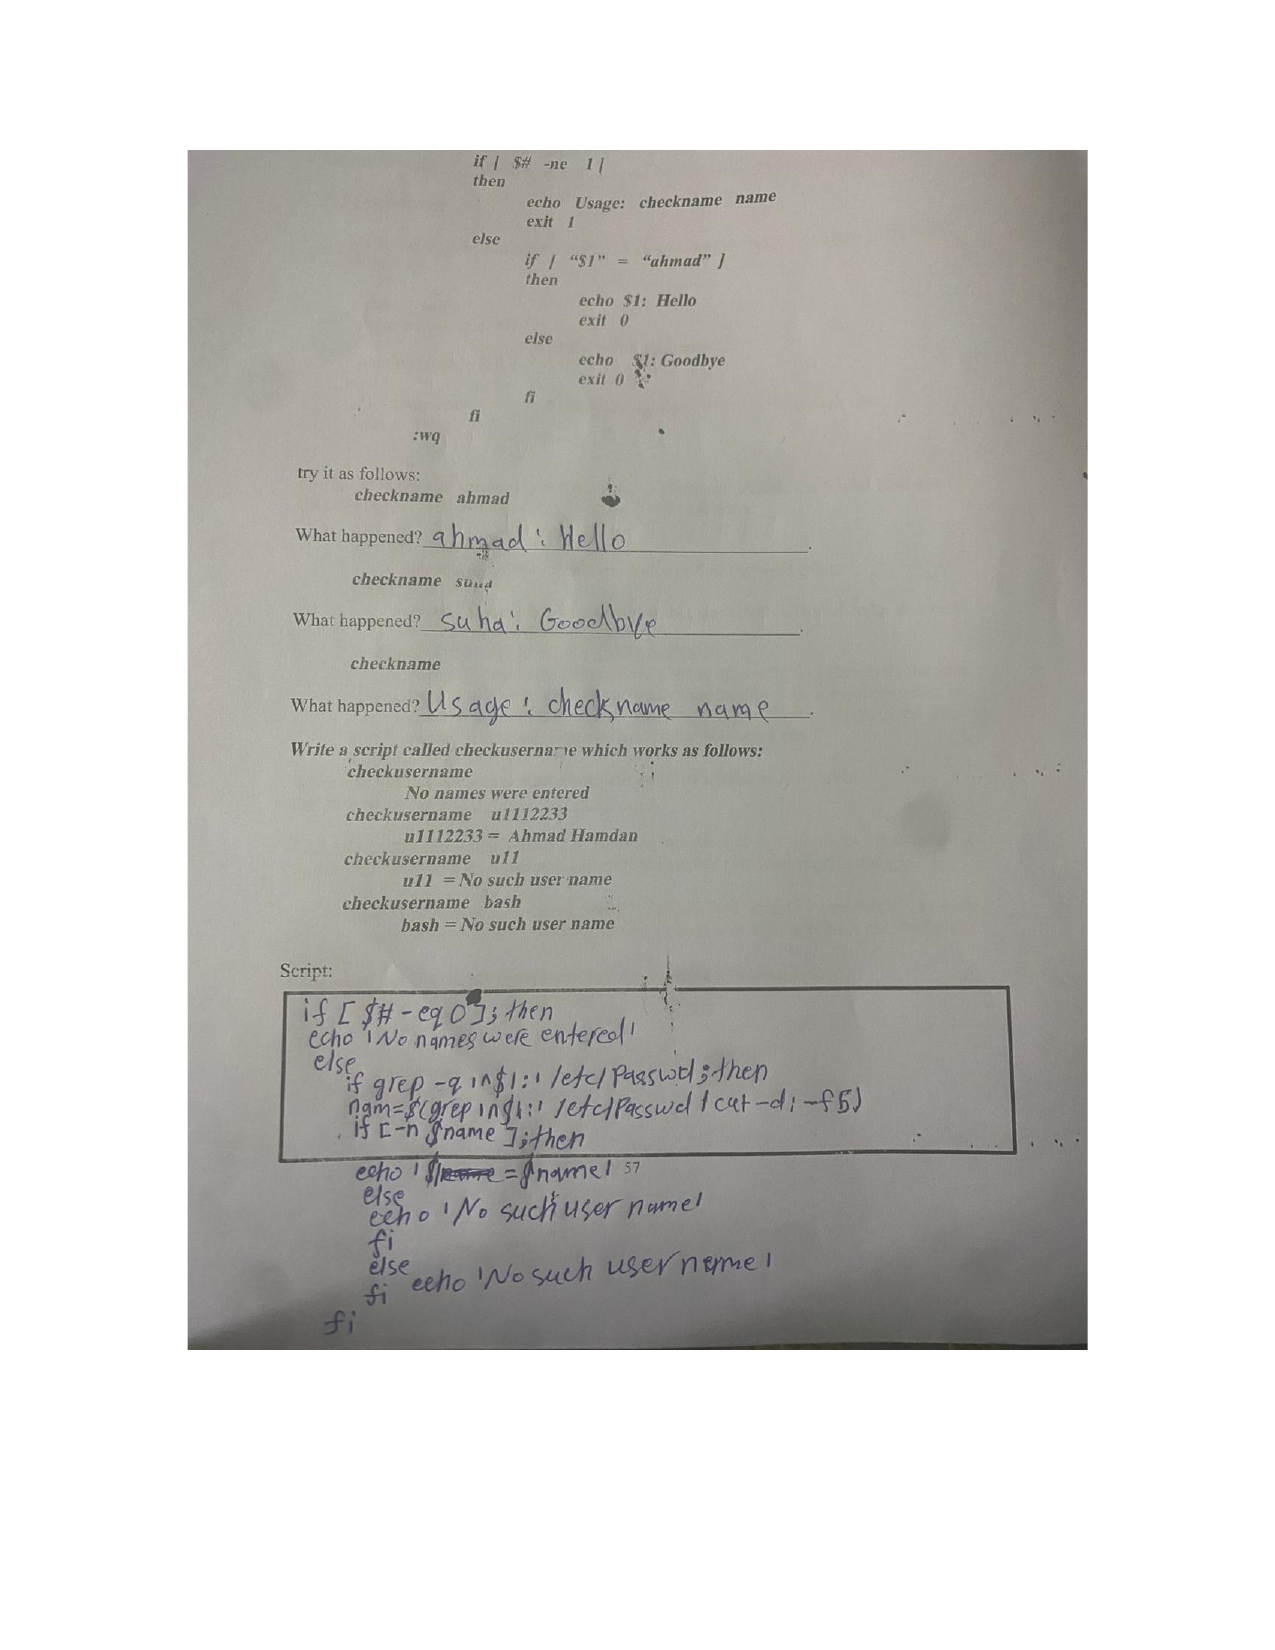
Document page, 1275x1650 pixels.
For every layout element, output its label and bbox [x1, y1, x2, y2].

picture [187, 150, 1088, 1350]
